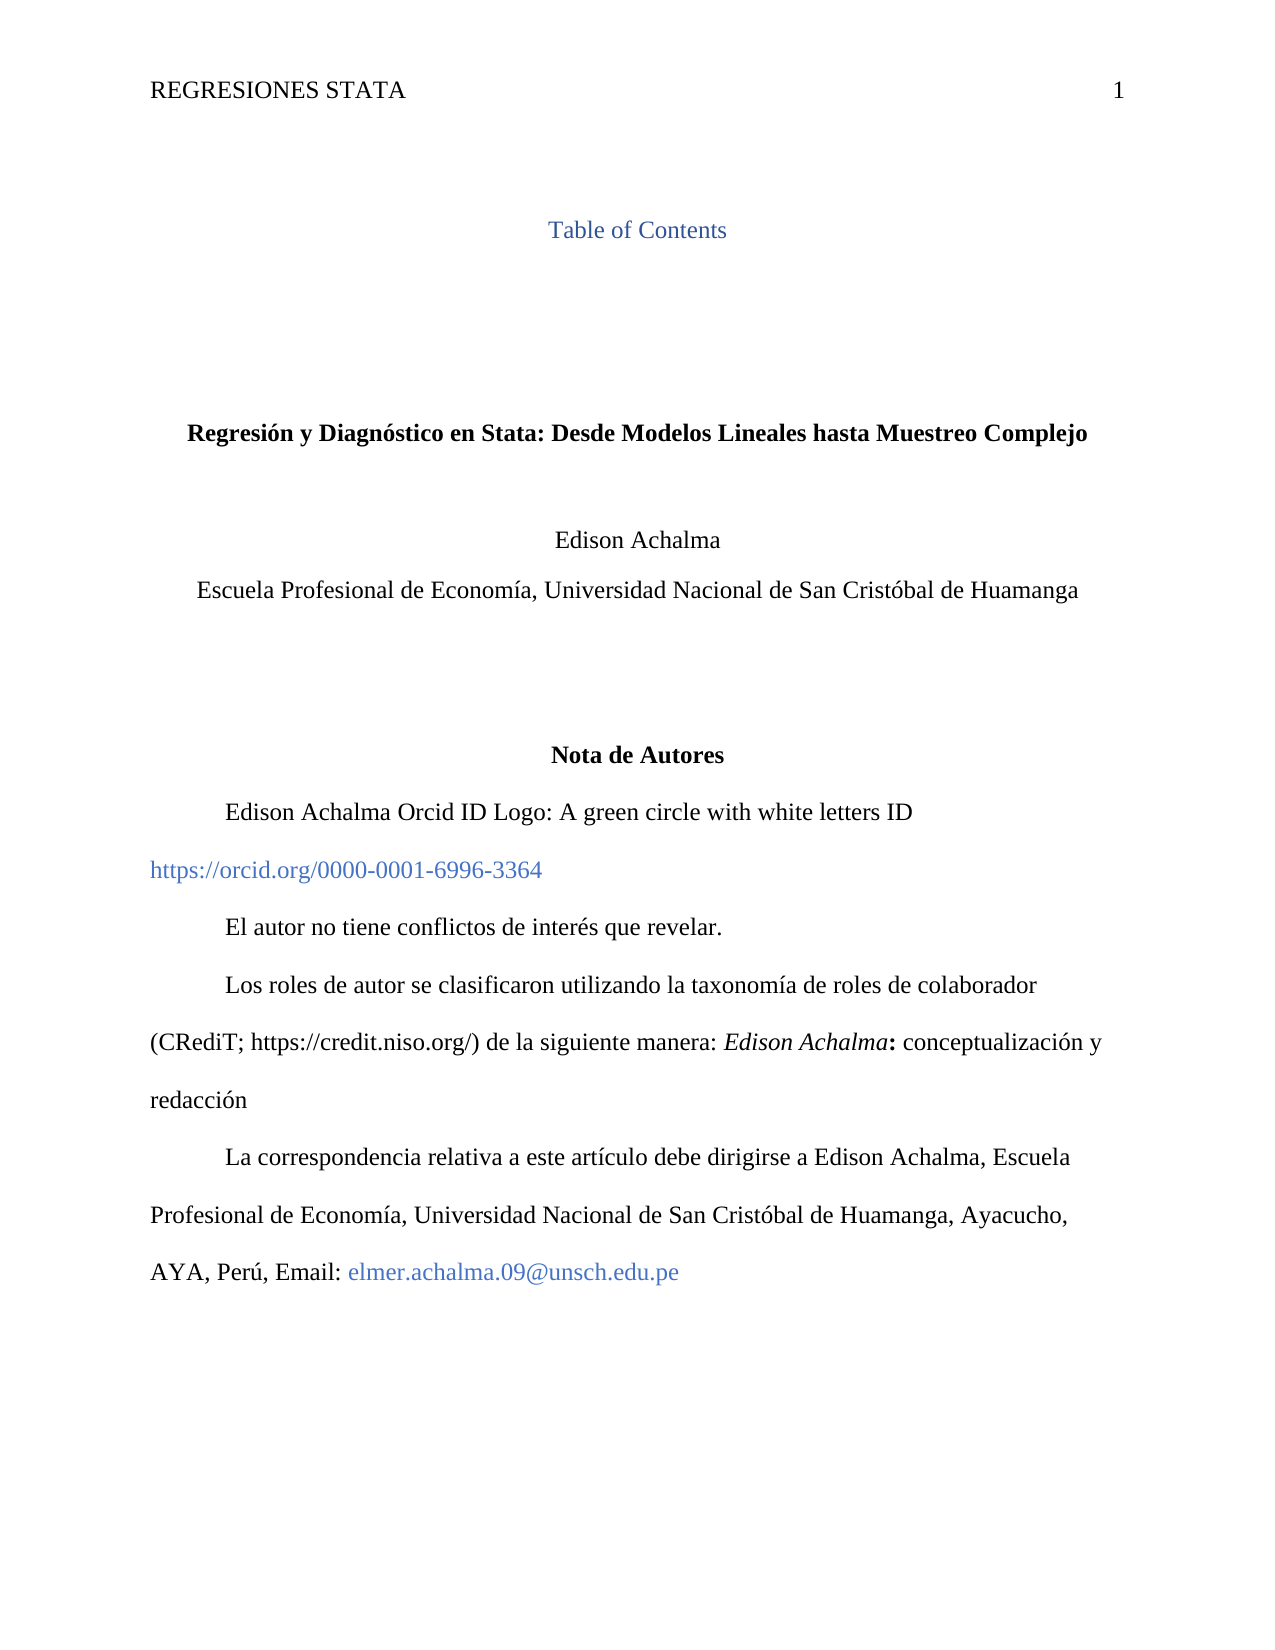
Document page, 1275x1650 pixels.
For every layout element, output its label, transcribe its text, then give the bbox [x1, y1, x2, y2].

text Escuela Profesional de Economía, Universidad Nacional de San Cristóbal de Huamanga [150, 575, 1125, 604]
text Edison Achalma [150, 526, 1125, 554]
subtitle Nota de Autores [150, 740, 1125, 768]
text El autor no tiene conflictos de interés que revelar. [150, 912, 1125, 941]
subtitle Regresión y Diagnóstico en Stata: Desde Modelos Lineales hasta Muestreo Complejo [150, 418, 1125, 447]
text Los roles de autor se clasificaron utilizando la taxonomía de roles de colaborador (CRediT; https://credit.niso.org/) de la siguiente manera: Edison Achalma: conceptualización y redacción [150, 970, 1125, 1113]
text La correspondencia relativa a este artículo debe dirigirse a Edison Achalma, Escuela Profesional de Economía, Universidad Nacional de San Cristóbal de Huamanga, Ayacucho, AYA, Perú, Email: elmer.achalma.09@unsch.edu.pe [150, 1142, 1125, 1286]
text Edison Achalma Orcid ID Logo: A green circle with white letters ID https://orcid.org/0000-0001-6996-3364 [150, 797, 1125, 883]
